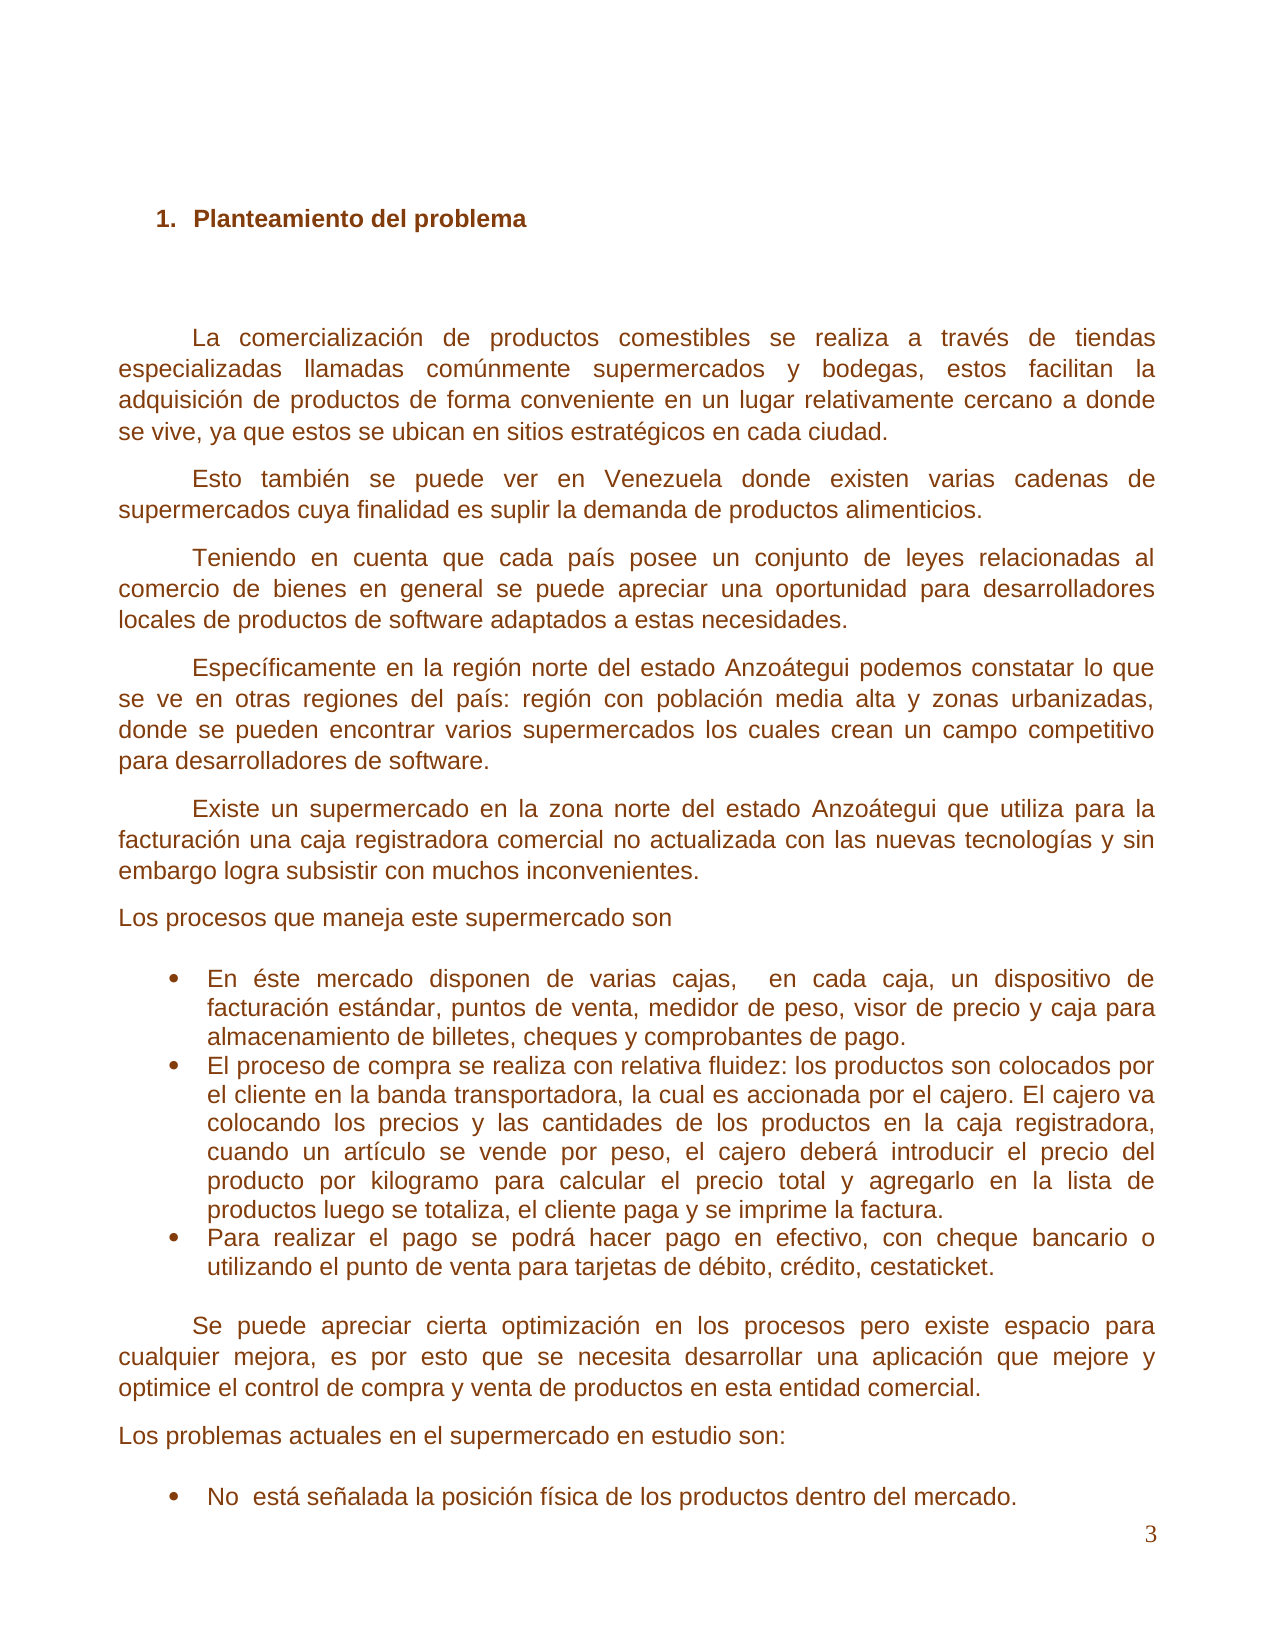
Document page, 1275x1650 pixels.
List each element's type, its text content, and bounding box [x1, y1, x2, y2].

text Existe un supermercado en la zona norte del estado Anzoátegui que utiliza para la facturación una caja registradora comercial no actualizada con las nuevas tecnologías y sin embargo logra subsistir con muchos inconvenientes. [118, 793, 1157, 884]
text Teniendo en cuenta que cada país posee un conjunto de leyes relacionadas al comercio de bienes en general se puede apreciar una oportunidad para desarrolladores locales de productos de software adaptados a estas necesidades. [118, 543, 1157, 634]
text Los procesos que maneja este supermercado son [118, 903, 1157, 932]
text Se puede apreciar cierta optimización en los procesos pero existe espacio para cualquier mejora, es por esto que se necesita desarrollar una aplicación que mejore y optimice el control de compra y venta de productos en esta entidad comercial. [118, 1311, 1157, 1402]
list El proceso de compra se realiza con relativa fluidez: los productos son colocados por el cliente en la banda transportadora, la cual es accionada por el cajero. El cajero va colocando los precios y las cantidades de los productos en la caja registradora, cuando un artículo se vende por peso, el cajero deberá introducir el precio del producto por kilogramo para calcular el precio total y agregarlo en la lista de productos luego se totaliza, el cliente paga y se imprime la factura. [169, 1051, 1157, 1223]
list En éste mercado disponen de varias cajas, en cada caja, un dispositivo de facturación estándar, puntos de venta, medidor de peso, visor de precio y caja para almacenamiento de billetes, cheques y comprobantes de pago. [169, 964, 1157, 1051]
list No está señalada la posición física de los productos dentro del mercado. [169, 1482, 1157, 1511]
list Para realizar el pago se podrá hacer pago en efectivo, con cheque bancario o utilizando el punto de venta para tarjetas de débito, crédito, cestaticket. [169, 1223, 1157, 1281]
text Específicamente en la región norte del estado Anzoátegui podemos constatar lo que se ve en otras regiones del país: región con población media alta y zonas urbanizadas, donde se pueden encontrar varios supermercados los cuales crean un campo competitivo para desarrolladores de software. [118, 653, 1157, 774]
subtitle Planteamiento del problema [156, 203, 1157, 232]
text La comercialización de productos comestibles se realiza a través de tiendas especializadas llamadas comúnmente supermercados y bodegas, estos facilitan la adquisición de productos de forma conveniente en un lugar relativamente cercano a donde se vive, ya que estos se ubican en sitios estratégicos en cada ciudad. [118, 323, 1157, 445]
text Esto también se puede ver en Venezuela donde existen varias cadenas de supermercados cuya finalidad es suplir la demanda de productos alimenticios. [118, 464, 1157, 524]
text Los problemas actuales en el supermercado en estudio son: [118, 1421, 1157, 1449]
